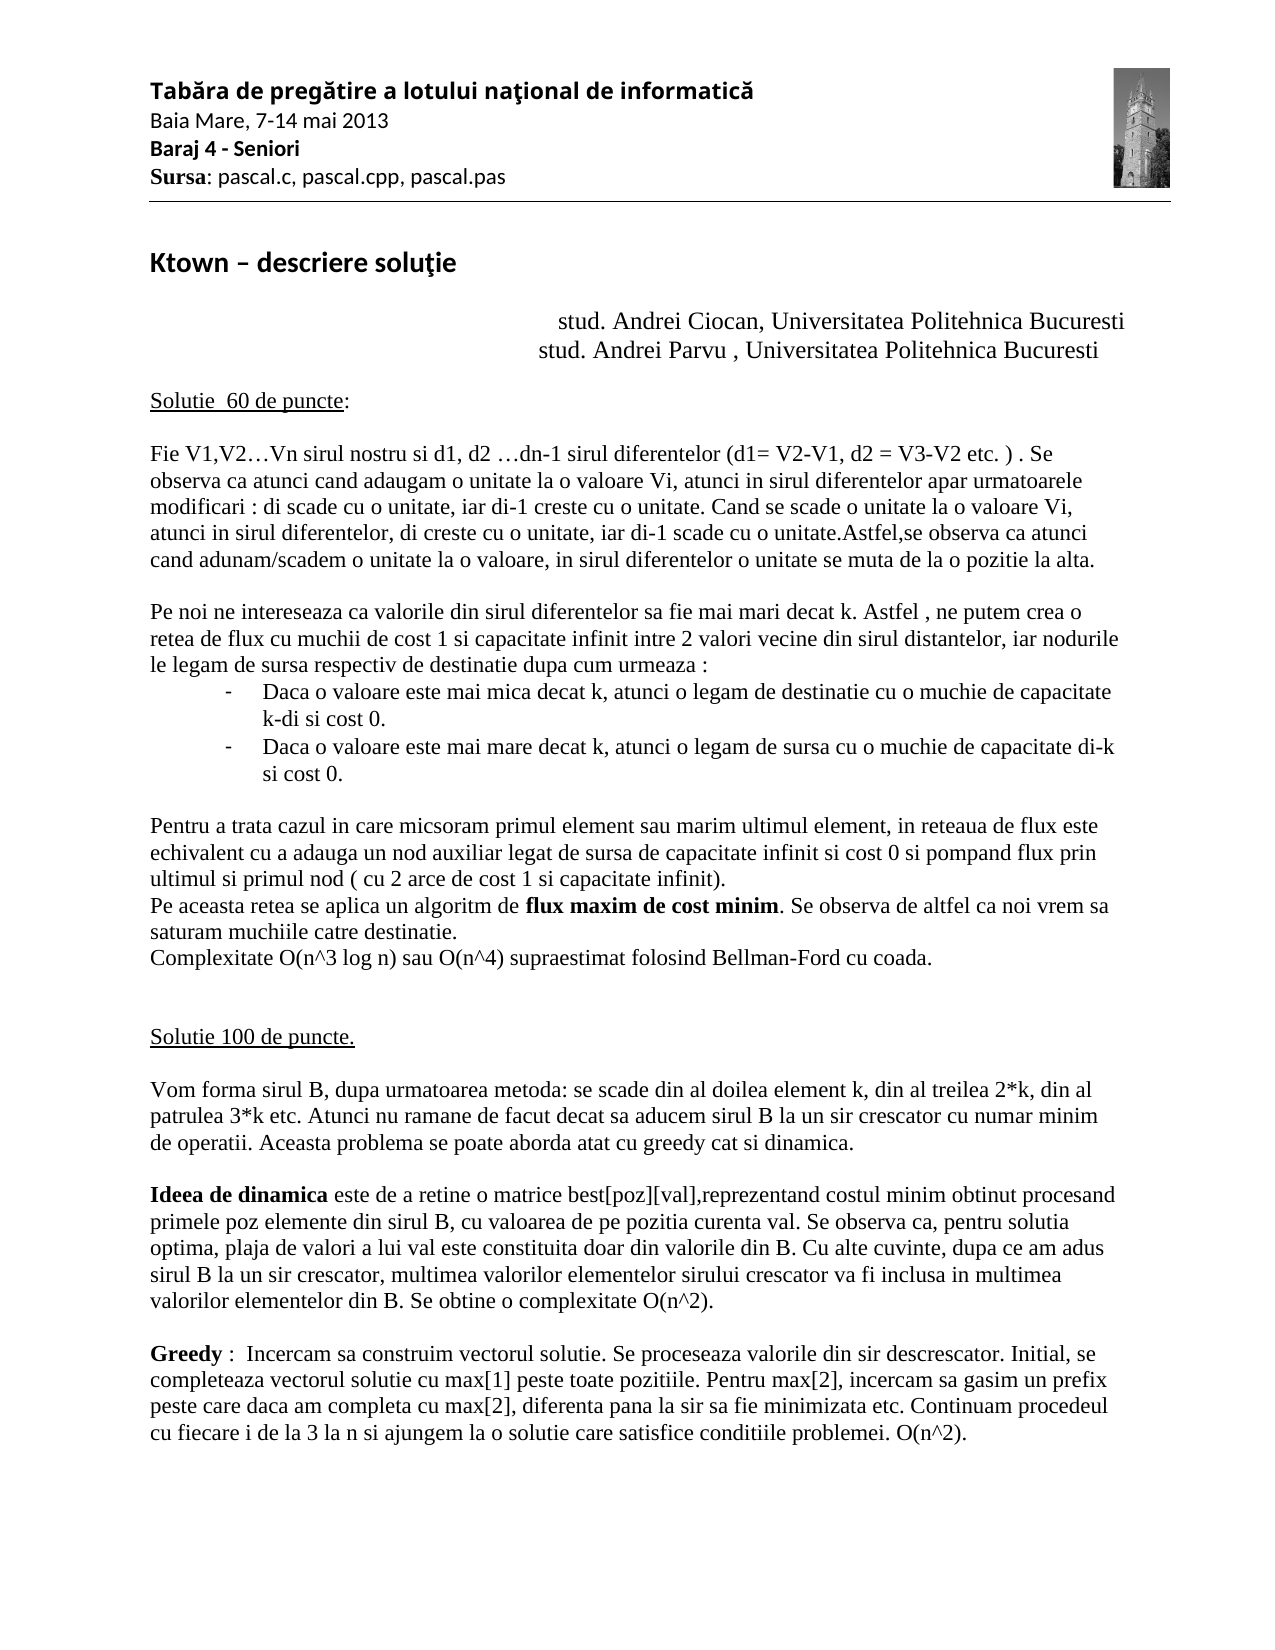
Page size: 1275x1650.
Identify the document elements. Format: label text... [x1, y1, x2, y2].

text Pe aceasta retea se aplica un algoritm de flux maxim de cost minim. Se observa de altfel ca noi vrem sa saturam muchiile catre destinatie. [150, 892, 1125, 944]
text Fie V1,V2…Vn sirul nostru si d1, d2 …dn-1 sirul diferentelor (d1= V2-V1, d2 = V3-V2 etc. ) . Se observa ca atunci cand adaugam o unitate la o valoare Vi, atunci in sirul diferentelor apar urmatoarele modificari : di scade cu o unitate, iar di-1 creste cu o unitate. Cand se scade o unitate la o valoare Vi, atunci in sirul diferentelor, di creste cu o unitate, iar di-1 scade cu o unitate.Astfel,se observa ca atunci cand adunam/scadem o unitate la o valoare, in sirul diferentelor o unitate se muta de la o pozitie la alta. [150, 440, 1125, 572]
text Greedy : Incercam sa construim vectorul solutie. Se proceseaza valorile din sir descrescator. Initial, se completeaza vectorul solutie cu max[1] peste toate pozitiile. Pentru max[2], incercam sa gasim un prefix peste care daca am completa cu max[2], diferenta pana la sir sa fie minimizata etc. Continuam procedeul cu fiecare i de la 3 la n si ajungem la o solutie care satisfice conditiile problemei. O(n^2). [150, 1340, 1125, 1445]
text Ideea de dinamica este de a retine o matrice best[poz][val],reprezentand costul minim obtinut procesand primele poz elemente din sirul B, cu valoarea de pe pozitia curenta val. Se observa ca, pentru solutia optima, plaja de valori a lui val este constituita doar din valorile din B. Cu alte cuvinte, dupa ce am adus sirul B la un sir crescator, multimea valorilor elementelor sirului crescator va fi inclusa in multimea valorilor elementelor din B. Se obtine o complexitate O(n^2). [150, 1182, 1125, 1313]
text Solutie 100 de puncte. [150, 1023, 1125, 1050]
text Pentru a trata cazul in care micsoram primul element sau marim ultimul element, in reteaua de flux este echivalent cu a adauga un nod auxiliar legat de sursa de capacitate infinit si cost 0 si pompand flux prin ultimul si primul nod ( cu 2 arce de cost 1 si capacitate infinit). [150, 813, 1125, 892]
text Complexitate O(n^3 log n) sau O(n^4) supraestimat folosind Bellman-Ford cu coada. [150, 944, 1125, 971]
text Vom forma sirul B, dupa urmatoarea metoda: se scade din al doilea element k, din al treilea 2*k, din al patrulea 3*k etc. Atunci nu ramane de facut decat sa aducem sirul B la un sir crescator cu numar minim de operatii. Aceasta problema se poate aborda atat cu greedy cat si dinamica. [150, 1076, 1125, 1155]
text stud. Andrei Ciocan, Universitatea Politehnica Bucuresti [150, 306, 1125, 335]
text stud. Andrei Parvu , Universitatea Politehnica Bucuresti [150, 335, 1125, 363]
text Pe noi ne intereseaza ca valorile din sirul diferentelor sa fie mai mari decat k. Astfel , ne putem crea o retea de flux cu muchii de cost 1 si capacitate infinit intre 2 valori vecine din sirul distantelor, iar nodurile le legam de sursa respectiv de destinatie dupa cum urmeaza : [150, 598, 1125, 677]
list Daca o valoare este mai mica decat k, atunci o legam de destinatie cu o muchie de capacitate k-di si cost 0. [225, 677, 1125, 732]
text Ktown – descriere soluţie [150, 244, 1125, 280]
list Daca o valoare este mai mare decat k, atunci o legam de sursa cu o muchie de capacitate di-k si cost 0. [225, 732, 1125, 786]
text Solutie 60 de puncte: [150, 388, 1125, 414]
